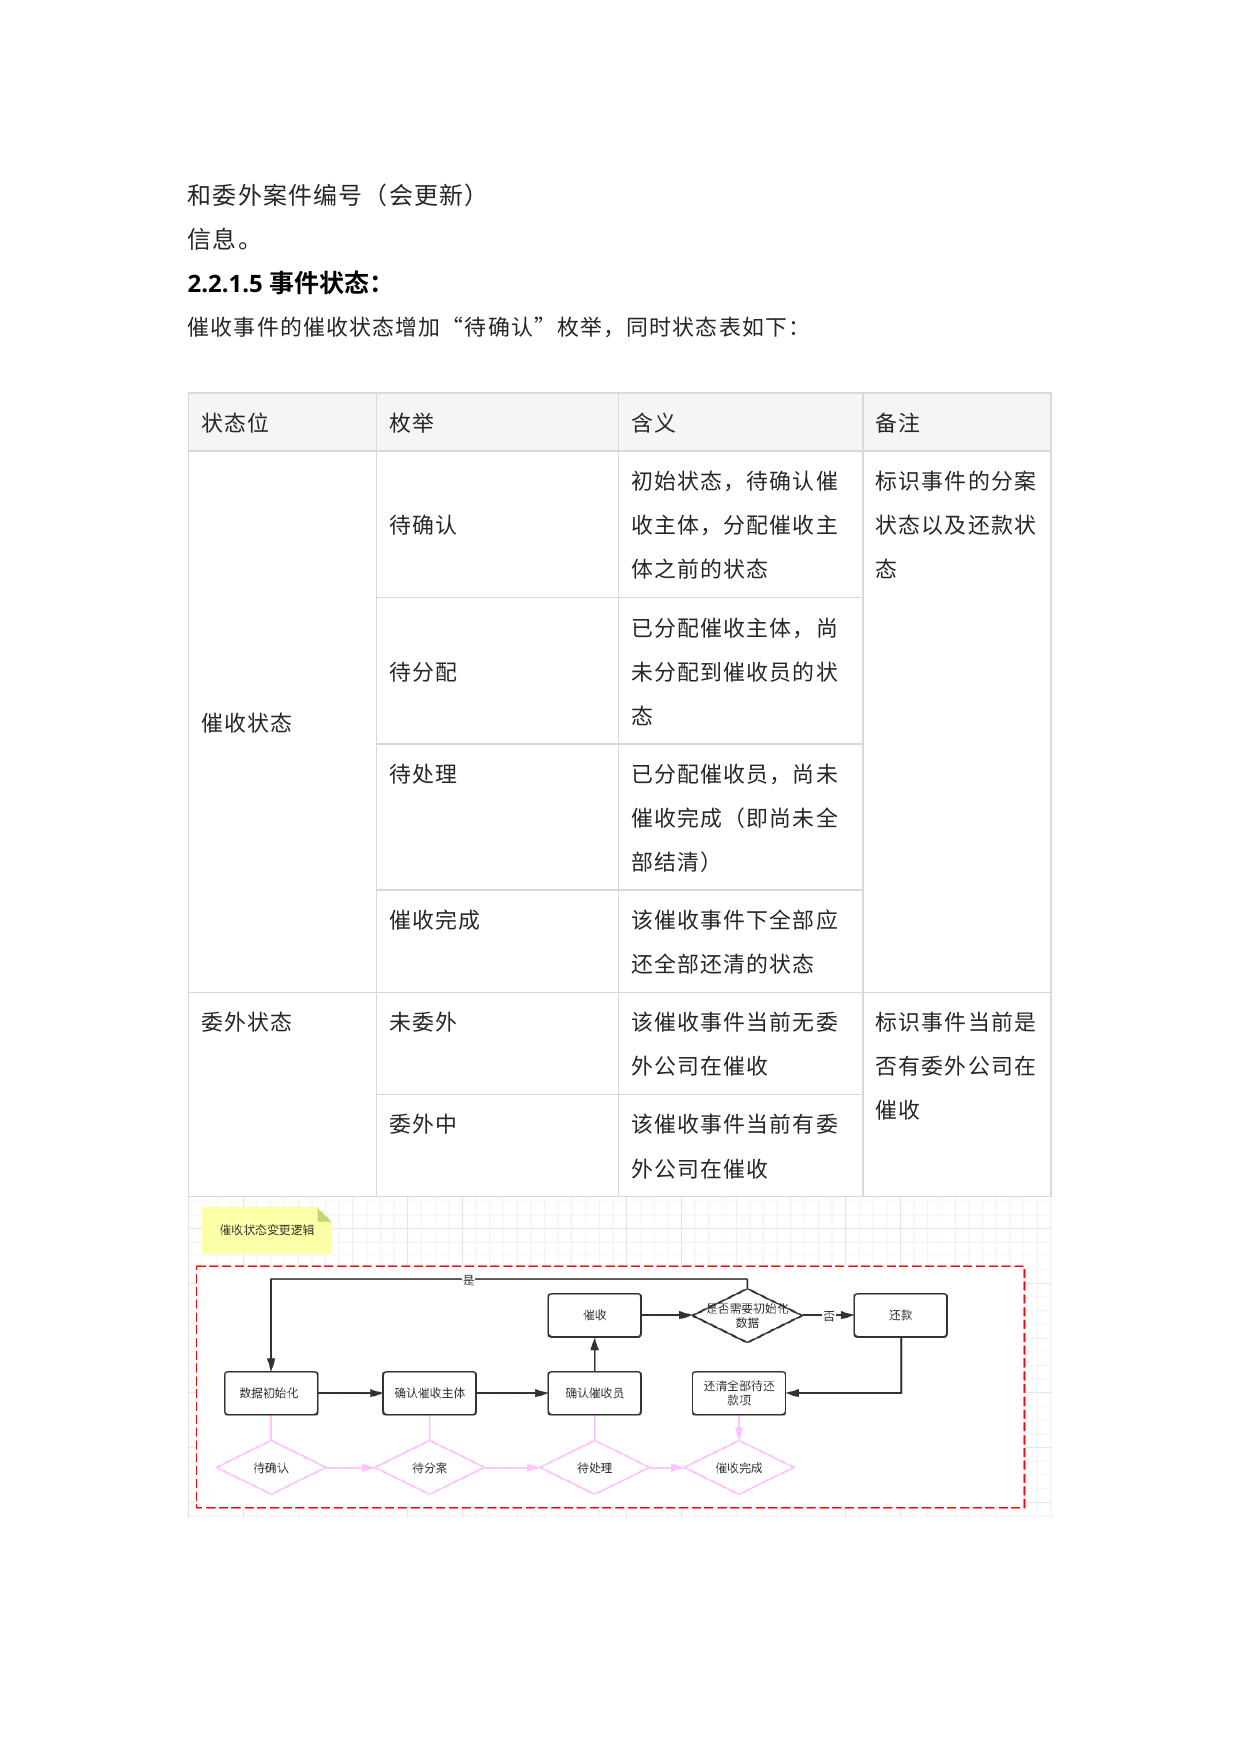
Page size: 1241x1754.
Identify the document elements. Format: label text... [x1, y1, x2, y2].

text 和委外案件编号（会更新） [187, 172, 1053, 216]
table_cell 已分配催收员，尚未催收完成（即尚未全部结清） [619, 745, 862, 889]
table_cell 待分配 [377, 598, 618, 743]
table_cell 已分配催收主体，尚未分配到催收员的状态 [619, 598, 862, 743]
text 信息。 [187, 216, 1053, 260]
table_header 备注 [864, 394, 1050, 450]
table_cell 未委外 [377, 993, 618, 1093]
picture [187, 1197, 1053, 1518]
table_cell 该催收事件当前有委外公司在催收 [619, 1095, 862, 1196]
table_cell 待处理 [377, 745, 618, 889]
text 催收事件的催收状态增加“待确认”枚举，同时状态表如下： [187, 304, 1053, 348]
table_cell 该催收事件当前无委外公司在催收 [619, 993, 862, 1093]
table_cell 标识事件当前是否有委外公司在催收 [864, 993, 1050, 1196]
table_header 枚举 [377, 394, 618, 450]
table_cell 催收状态 [189, 452, 376, 991]
table_cell 待确认 [377, 452, 618, 597]
table_cell 委外中 [377, 1095, 618, 1196]
text 2.2.1.5 事件状态： [187, 260, 1053, 304]
table_cell 催收完成 [377, 891, 618, 991]
table_header 状态位 [189, 394, 376, 450]
table_cell 初始状态，待确认催收主体，分配催收主体之前的状态 [619, 452, 862, 597]
table_cell 标识事件的分案状态以及还款状态 [864, 452, 1050, 991]
table_cell 该催收事件下全部应还全部还清的状态 [619, 891, 862, 991]
table_header 含义 [619, 394, 862, 450]
table_cell 委外状态 [189, 993, 376, 1196]
